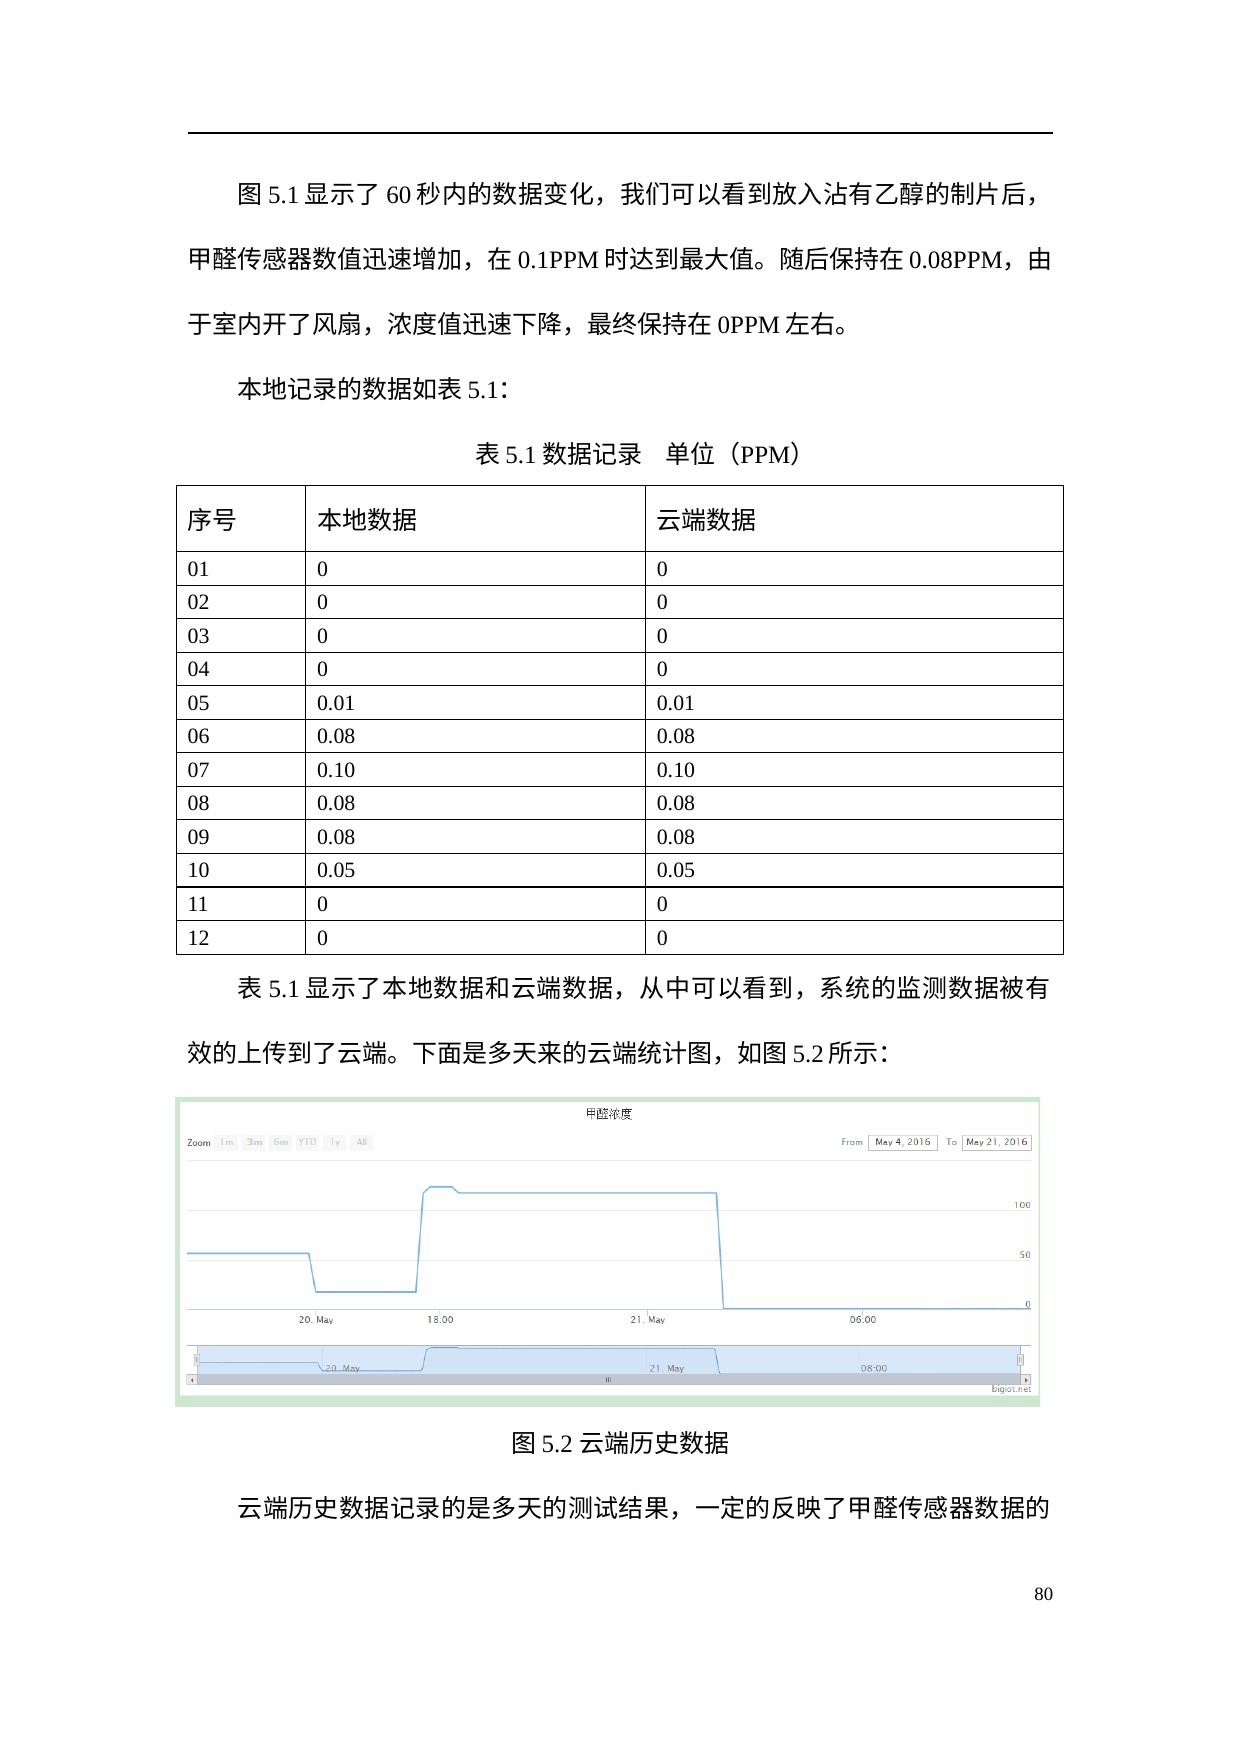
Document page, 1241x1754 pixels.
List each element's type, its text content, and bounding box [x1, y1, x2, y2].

table_cell 0 [306, 888, 645, 920]
table_cell 0 [306, 653, 645, 685]
text 本地记录的数据如表5.1： [187, 355, 1053, 420]
table_cell 05 [177, 686, 305, 719]
text 表5.1 数据记录 单位（PPM） [187, 420, 1053, 485]
table_cell 0.10 [306, 753, 645, 786]
table_cell 0.01 [306, 686, 645, 719]
table_cell 11 [177, 888, 305, 920]
table_cell 08 [177, 787, 305, 819]
table_cell 0.08 [306, 720, 645, 752]
table_cell 0.08 [306, 820, 645, 853]
table_header 本地数据 [306, 486, 645, 551]
table_cell 09 [177, 820, 305, 853]
picture [175, 1097, 1041, 1407]
table_cell 07 [177, 753, 305, 786]
table_cell 0.05 [306, 854, 645, 886]
table_cell 0.05 [646, 854, 1063, 886]
table_cell 0.01 [646, 686, 1063, 719]
table_cell 0 [646, 586, 1063, 618]
table_cell 06 [177, 720, 305, 752]
table_cell 10 [177, 854, 305, 886]
table_cell 01 [177, 552, 305, 584]
table_cell 0.08 [306, 787, 645, 819]
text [187, 1474, 1053, 1539]
table_cell 0 [306, 921, 645, 953]
table_cell 0 [306, 619, 645, 652]
table_cell 03 [177, 619, 305, 652]
table_cell 0.08 [646, 720, 1063, 752]
table_header 云端数据 [646, 486, 1063, 551]
table_cell 02 [177, 586, 305, 618]
table_cell 0 [306, 552, 645, 584]
table_cell 0 [646, 888, 1063, 920]
table_cell 12 [177, 921, 305, 953]
text 图5.1显示了60秒内的数据变化，我们可以看到放入沾有乙醇的制片后，甲醛传感器数值迅速增加，在0.1PPM时达到最大值。随后保持在0.08PPM，由于室内开了风扇，浓度值迅速下降，最终保持在0PPM左右。 [187, 160, 1053, 355]
table_cell 0.10 [646, 753, 1063, 786]
table_cell 0 [646, 619, 1063, 652]
table_cell 0.08 [646, 787, 1063, 819]
table_cell 0 [646, 921, 1063, 953]
table_cell 0 [646, 653, 1063, 685]
table_cell 04 [177, 653, 305, 685]
table_cell 0 [306, 586, 645, 618]
text 表5.1显示了本地数据和云端数据，从中可以看到，系统的监测数据被有效的上传到了云端。下面是多天来的云端统计图，如图5.2所示： [187, 955, 1053, 1084]
table_cell 0.08 [646, 820, 1063, 853]
table_header 序号 [177, 486, 305, 551]
table_cell 0 [646, 552, 1063, 584]
